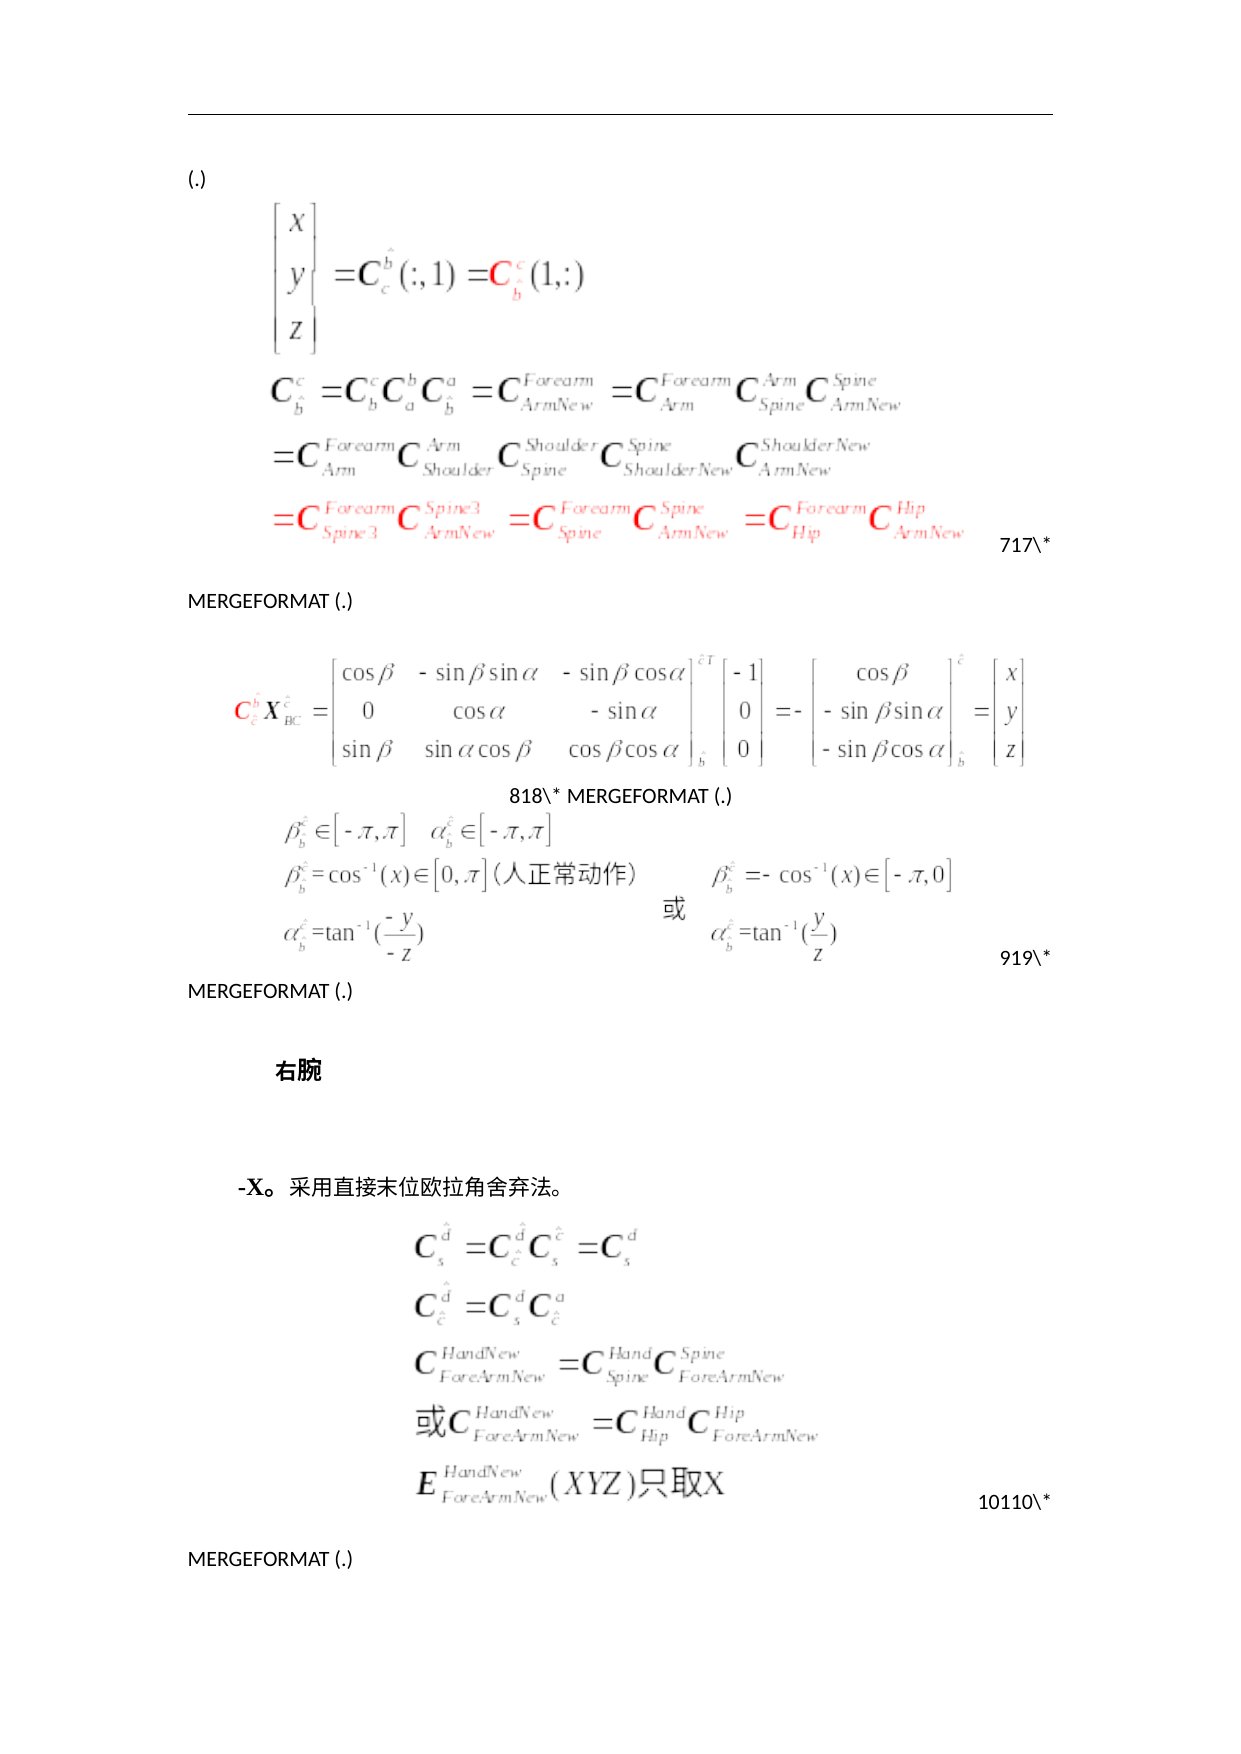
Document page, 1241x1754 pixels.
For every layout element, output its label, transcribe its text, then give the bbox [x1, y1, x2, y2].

subtitle 右腕 [187, 1036, 1053, 1101]
text -X。采用直接末位欧拉角舍弃法。 [187, 1152, 1053, 1217]
